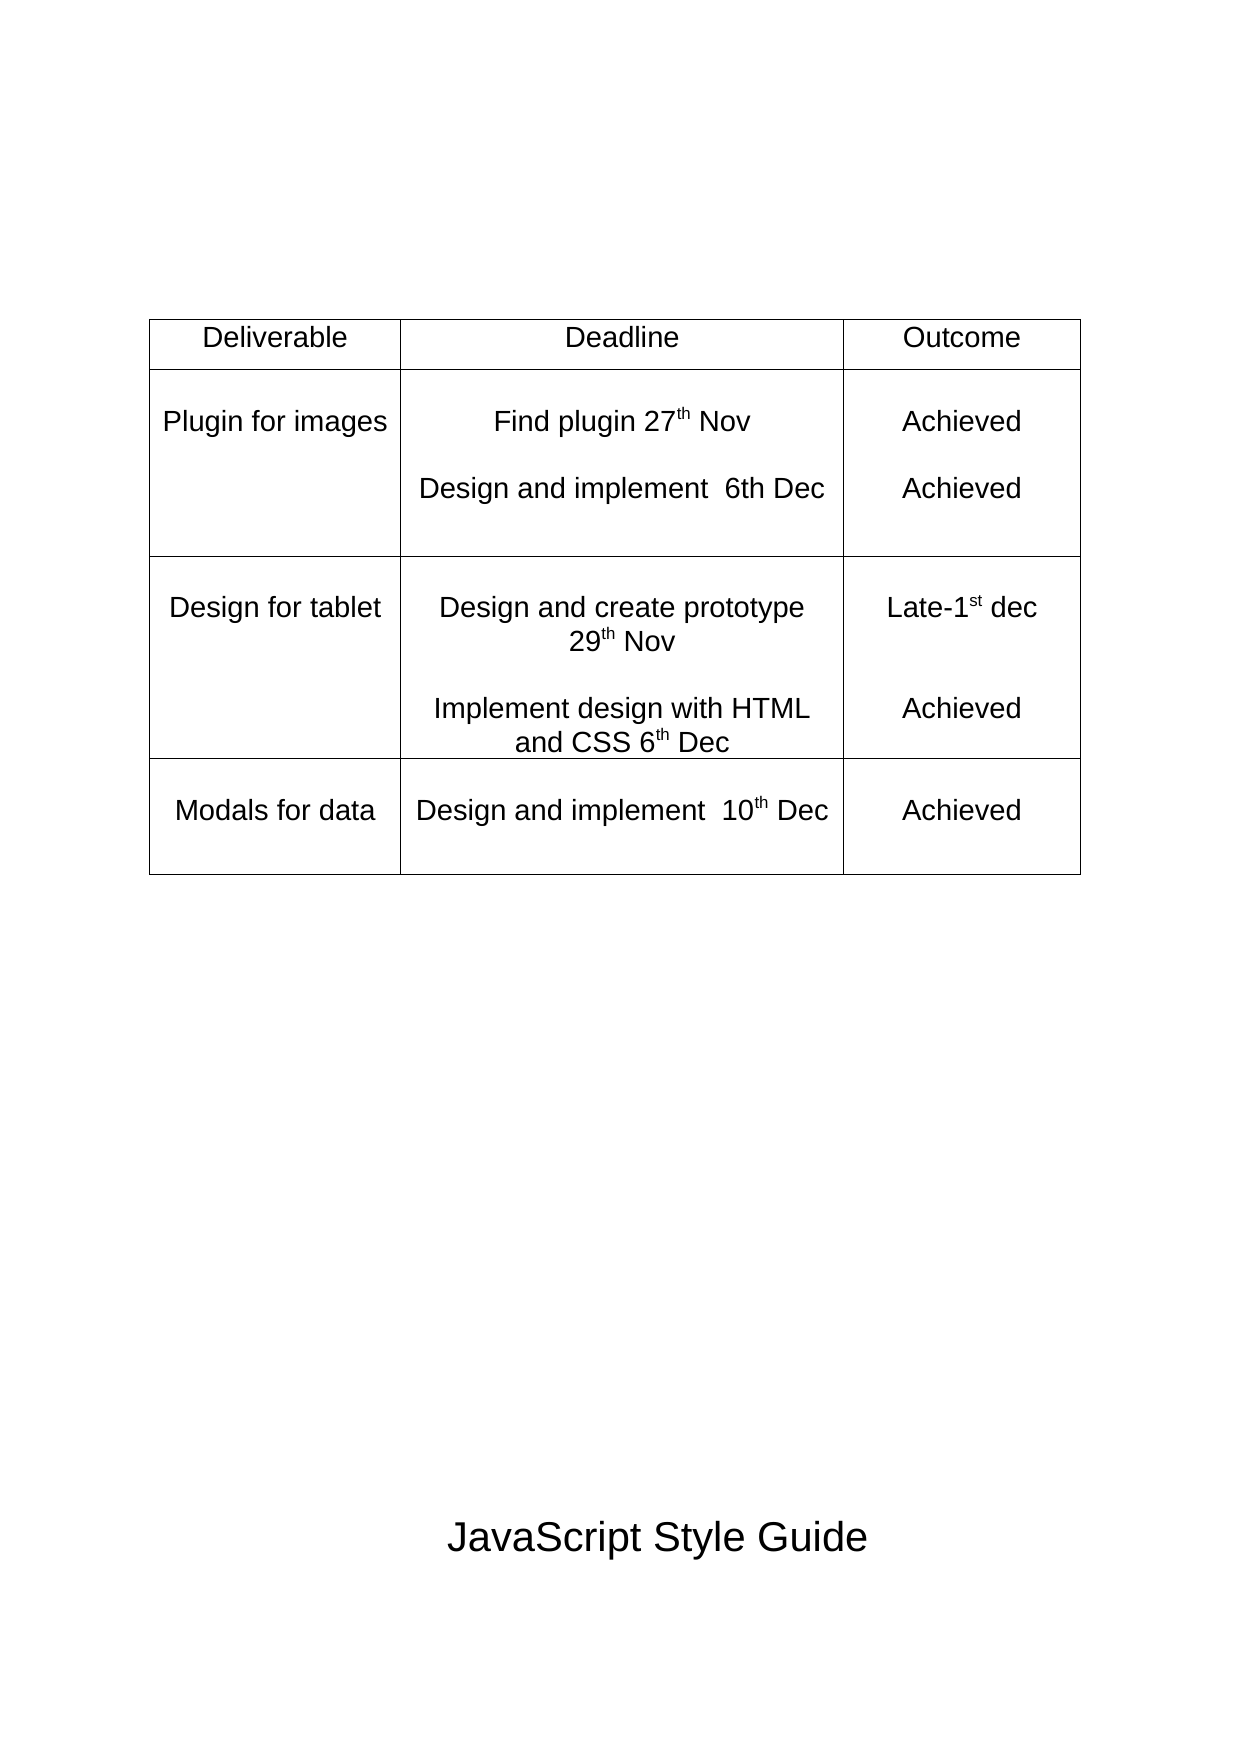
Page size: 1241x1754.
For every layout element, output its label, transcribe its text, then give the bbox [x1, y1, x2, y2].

table_header Deliverable [150, 320, 400, 369]
table_cell Design and implement 10th Dec [401, 759, 843, 873]
table_cell Design and create prototype 29th Nov Implement design with HTML and CSS 6th Dec [401, 557, 843, 758]
table_cell Achieved [844, 759, 1080, 873]
table_cell Plugin for images [150, 370, 400, 556]
table_header Deadline [401, 320, 843, 369]
table_cell Find plugin 27th Nov Design and implement 6th Dec [401, 370, 843, 556]
table_cell Design for tablet [150, 557, 400, 758]
table_header Outcome [844, 320, 1080, 369]
table_cell Late-1st dec Achieved [844, 557, 1080, 758]
text JavaScript Style Guide [187, 1512, 1053, 1560]
table_cell Modals for data [150, 759, 400, 873]
table_cell Achieved Achieved [844, 370, 1080, 556]
